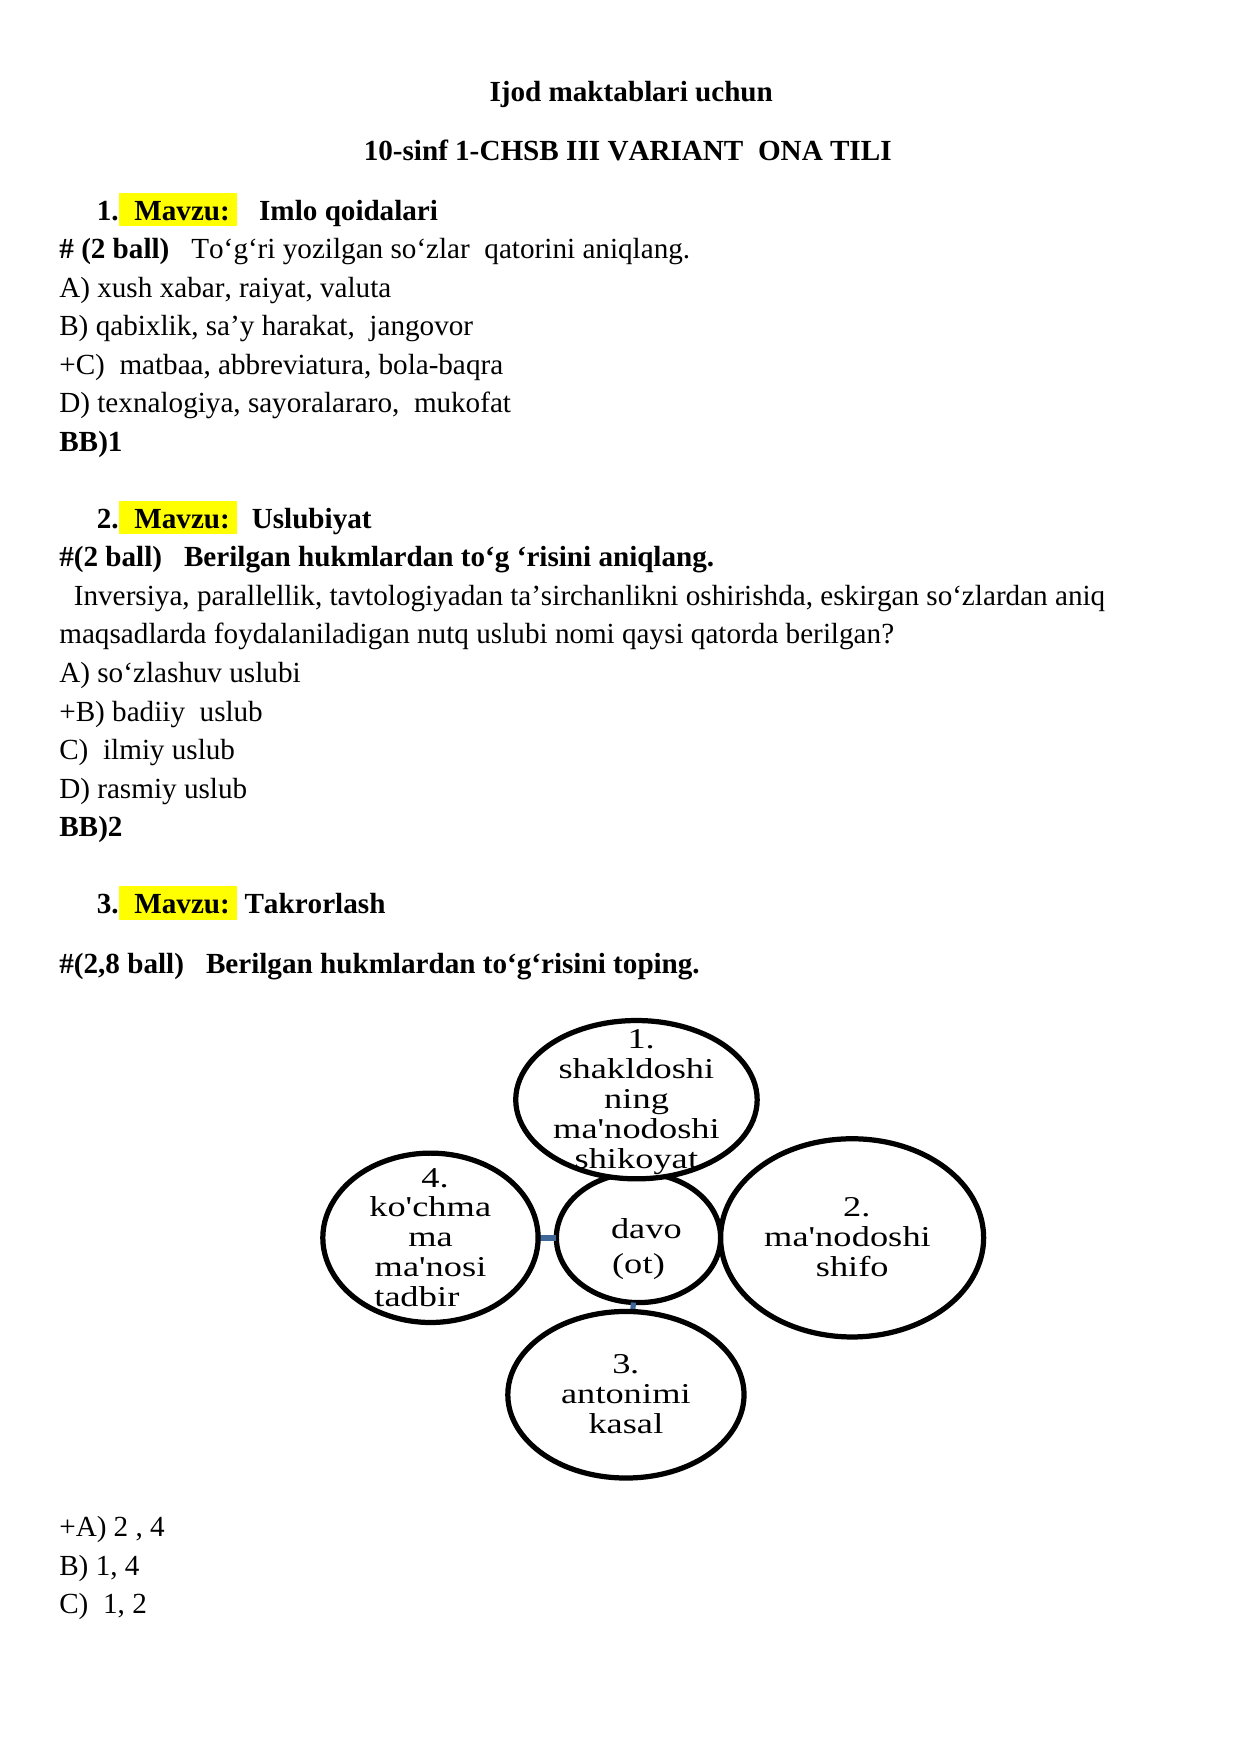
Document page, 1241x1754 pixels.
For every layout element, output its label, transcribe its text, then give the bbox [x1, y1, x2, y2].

list +B) badiiy uslub [59, 694, 1196, 727]
text C) 1, 2 [59, 1586, 1196, 1620]
list BB)1 [59, 424, 1196, 457]
list #(2 ball) Berilgan hukmlardan to‘g ‘risini aniqlang. [59, 539, 1196, 573]
list Mavzu: Takrorlash [237, 886, 1196, 920]
text 10-sinf 1-CHSB III VARIANT ONA TILI [59, 133, 1196, 167]
list Mavzu: Uslubiyat [237, 501, 1196, 534]
list Inversiya, parallellik, tavtologiyadan ta’sirchanlikni oshirishda, eskirgan so‘zlardan aniq maqsadlarda foydalaniladigan nutq uslubi nomi qaysi qatorda berilgan? [59, 578, 1196, 650]
list D) rasmiy uslub [59, 771, 1196, 804]
list D) texnalogiya, sayoralararo, mukofat [59, 385, 1196, 419]
list A) so‘zlashuv uslubi [59, 655, 1196, 689]
text #(2,8 ball) Berilgan hukmlardan to‘g‘risini toping. [59, 946, 1196, 979]
text +A) 2 , 4 [59, 1509, 1196, 1543]
list BB)2 [59, 809, 1196, 843]
list Mavzu: Imlo qoidalari [237, 193, 1196, 226]
text Ijod maktablari uchun [59, 74, 1196, 107]
list C) ilmiy uslub [59, 732, 1196, 766]
text B) 1, 4 [59, 1548, 1196, 1581]
list # (2 ball) To‘g‘ri yozilgan so‘zlar qatorini aniqlang. A) xush xabar, raiyat, valuta [59, 231, 1196, 303]
list B) qabixlik, sa’y harakat, jangovor [59, 308, 1196, 342]
list +C) matbaa, abbreviatura, bola-baqra [59, 347, 1196, 380]
